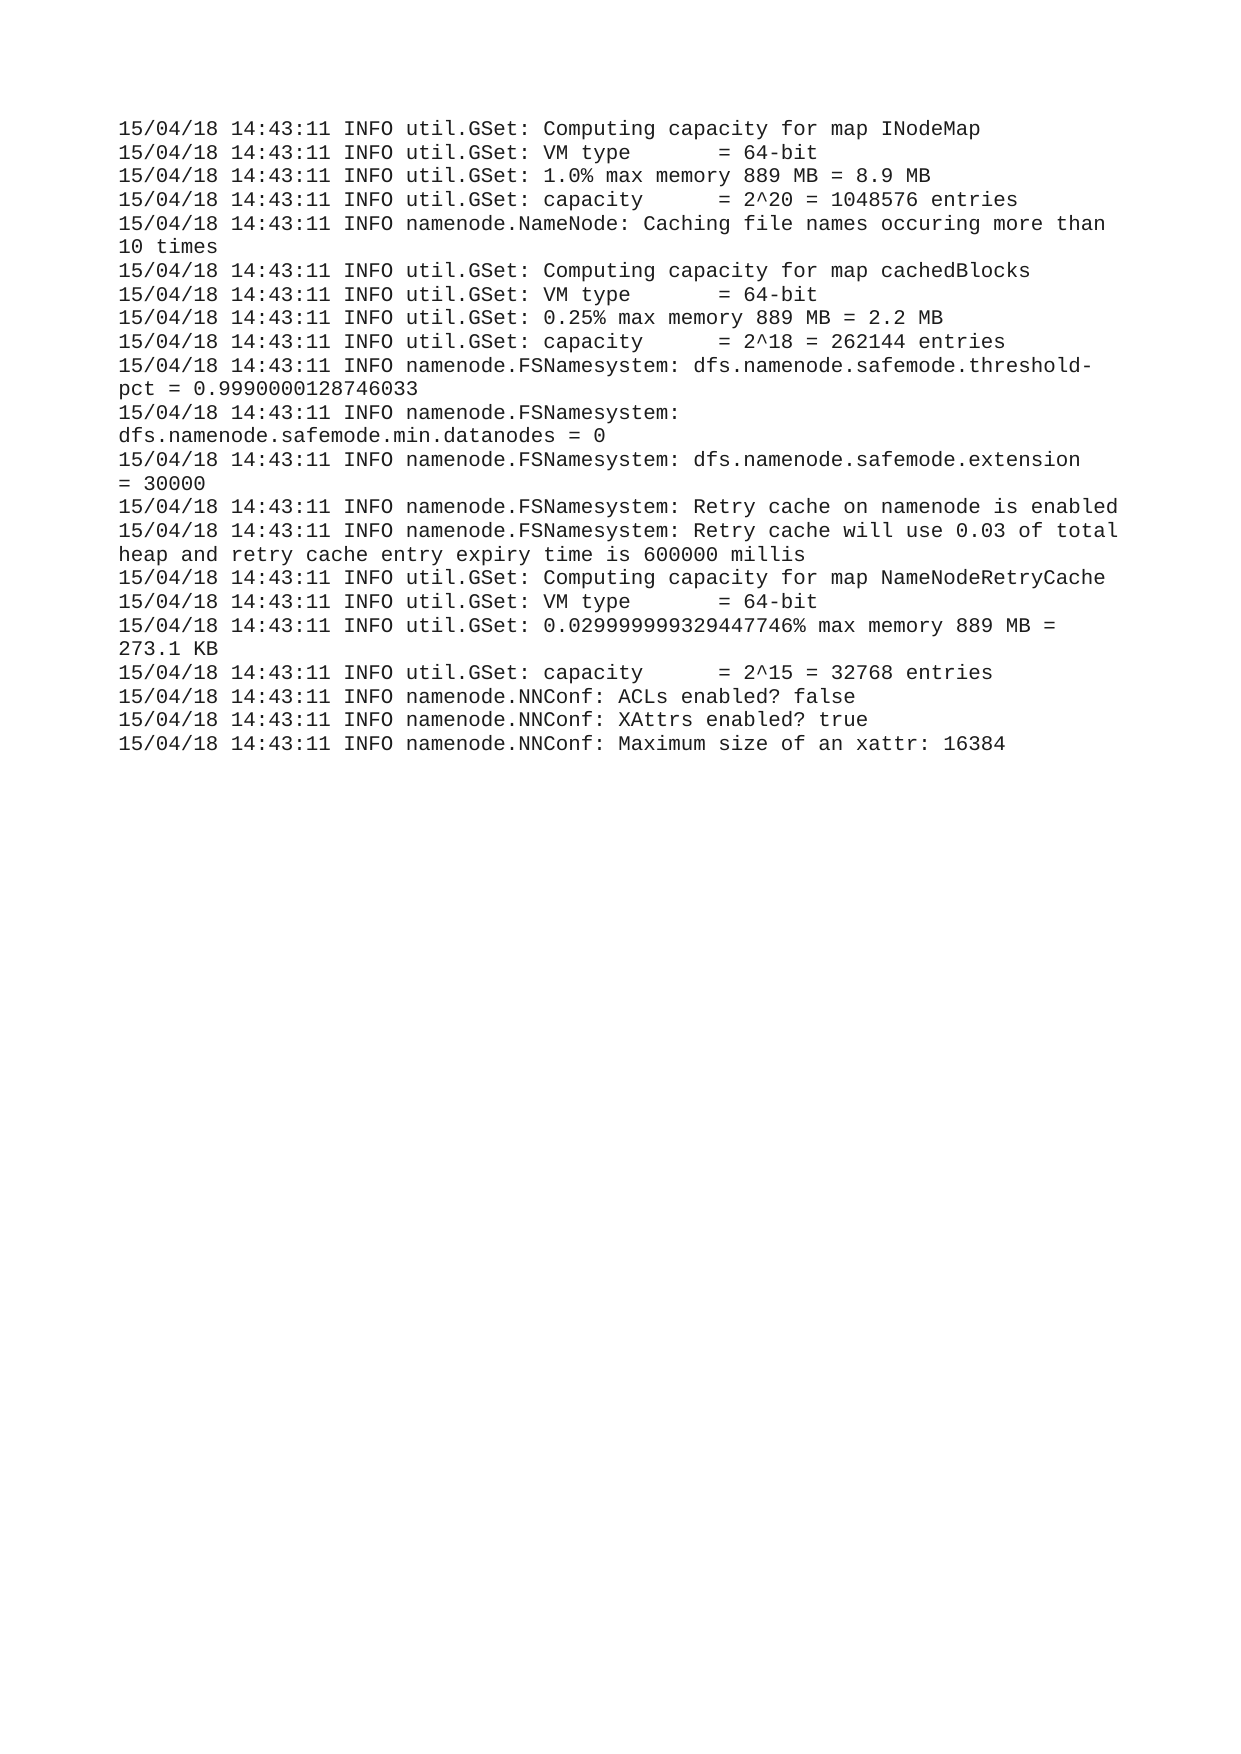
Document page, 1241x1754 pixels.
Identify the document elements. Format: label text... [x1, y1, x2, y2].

text 15/04/18 14:43:11 INFO util.GSet: capacity = 2^15 = 32768 entries [118, 662, 1122, 686]
text 15/04/18 14:43:11 INFO util.GSet: VM type = 64-bit [118, 142, 1122, 165]
text 15/04/18 14:43:11 INFO namenode.NNConf: ACLs enabled? false [118, 686, 1122, 709]
text 15/04/18 14:43:11 INFO util.GSet: 1.0% max memory 889 MB = 8.9 MB [118, 165, 1122, 189]
text 15/04/18 14:43:11 INFO namenode.FSNamesystem: dfs.namenode.safemode.min.datanodes = 0 [118, 402, 1122, 449]
text 15/04/18 14:43:11 INFO namenode.NNConf: XAttrs enabled? true [118, 709, 1122, 733]
text 15/04/18 14:43:11 INFO util.GSet: capacity = 2^20 = 1048576 entries [118, 189, 1122, 213]
text 15/04/18 14:43:11 INFO util.GSet: Computing capacity for map cachedBlocks [118, 260, 1122, 284]
text 15/04/18 14:43:11 INFO namenode.FSNamesystem: Retry cache will use 0.03 of total heap and retry cache entry expiry time is 600000 millis [118, 520, 1122, 567]
text 15/04/18 14:43:11 INFO namenode.FSNamesystem: dfs.namenode.safemode.threshold-pct = 0.9990000128746033 [118, 354, 1122, 402]
text 15/04/18 14:43:11 INFO util.GSet: 0.029999999329447746% max memory 889 MB = 273.1 KB [118, 615, 1122, 662]
text 15/04/18 14:43:11 INFO util.GSet: VM type = 64-bit [118, 591, 1122, 615]
text 15/04/18 14:43:11 INFO namenode.NameNode: Caching file names occuring more than 10 times [118, 213, 1122, 260]
text 15/04/18 14:43:11 INFO util.GSet: Computing capacity for map NameNodeRetryCache [118, 567, 1122, 591]
text 15/04/18 14:43:11 INFO util.GSet: capacity = 2^18 = 262144 entries [118, 331, 1122, 354]
text 15/04/18 14:43:11 INFO util.GSet: 0.25% max memory 889 MB = 2.2 MB [118, 307, 1122, 331]
text 15/04/18 14:43:11 INFO namenode.FSNamesystem: dfs.namenode.safemode.extension = 30000 [118, 449, 1122, 496]
text 15/04/18 14:43:11 INFO namenode.NNConf: Maximum size of an xattr: 16384 [118, 733, 1122, 757]
text 15/04/18 14:43:11 INFO util.GSet: VM type = 64-bit [118, 284, 1122, 307]
text 15/04/18 14:43:11 INFO namenode.FSNamesystem: Retry cache on namenode is enabled [118, 496, 1122, 520]
text 15/04/18 14:43:11 INFO util.GSet: Computing capacity for map INodeMap [118, 118, 1122, 142]
